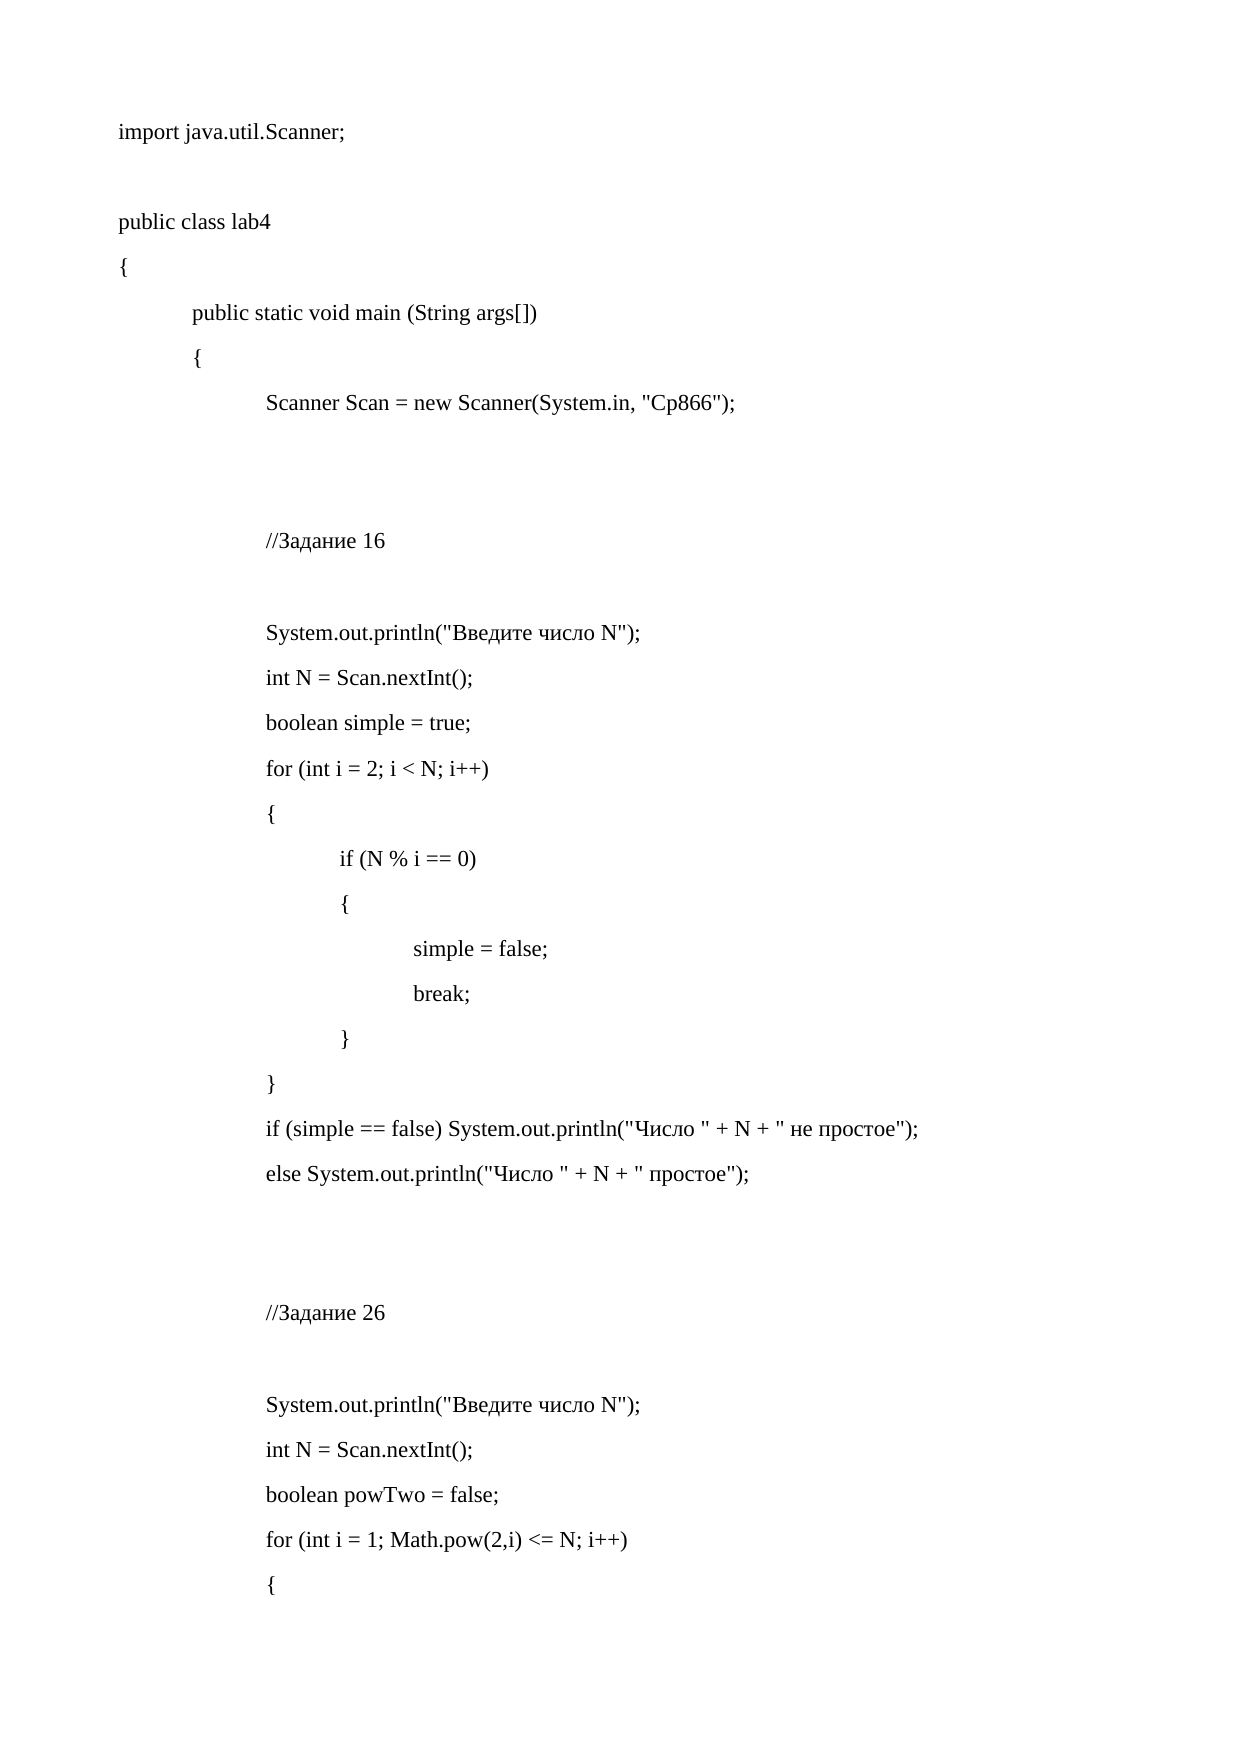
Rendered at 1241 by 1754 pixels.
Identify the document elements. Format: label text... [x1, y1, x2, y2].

text import java.util.Scanner; [118, 118, 1122, 144]
text //Задание 16 [118, 527, 1122, 554]
text { [118, 344, 1122, 370]
text break; [118, 980, 1122, 1006]
text { [118, 890, 1122, 916]
text } [118, 1025, 1122, 1052]
text for (int i = 1; Math.pow(2,i) <= N; i++) [118, 1526, 1122, 1553]
text public static void main (String args[]) [118, 298, 1122, 325]
text System.out.println("Введите число N"); [118, 1391, 1122, 1417]
text System.out.println("Введите число N"); [118, 619, 1122, 646]
text { [118, 800, 1122, 826]
text int N = Scan.nextInt(); [118, 1436, 1122, 1462]
text Scanner Scan = new Scanner(System.in, "Cp866"); [118, 389, 1122, 415]
text for (int i = 2; i < N; i++) [118, 754, 1122, 781]
text if (simple == false) System.out.println("Число " + N + " не простое"); [118, 1115, 1122, 1142]
text { [118, 1571, 1122, 1598]
text if (N % i == 0) [118, 845, 1122, 871]
text //Задание 26 [118, 1299, 1122, 1326]
text boolean powTwo = false; [118, 1481, 1122, 1508]
text simple = false; [118, 935, 1122, 961]
text boolean simple = true; [118, 709, 1122, 736]
text public class lab4 [118, 208, 1122, 235]
text { [118, 253, 1122, 280]
text int N = Scan.nextInt(); [118, 664, 1122, 691]
text else System.out.println("Число " + N + " простое"); [118, 1161, 1122, 1187]
text } [118, 1070, 1122, 1097]
